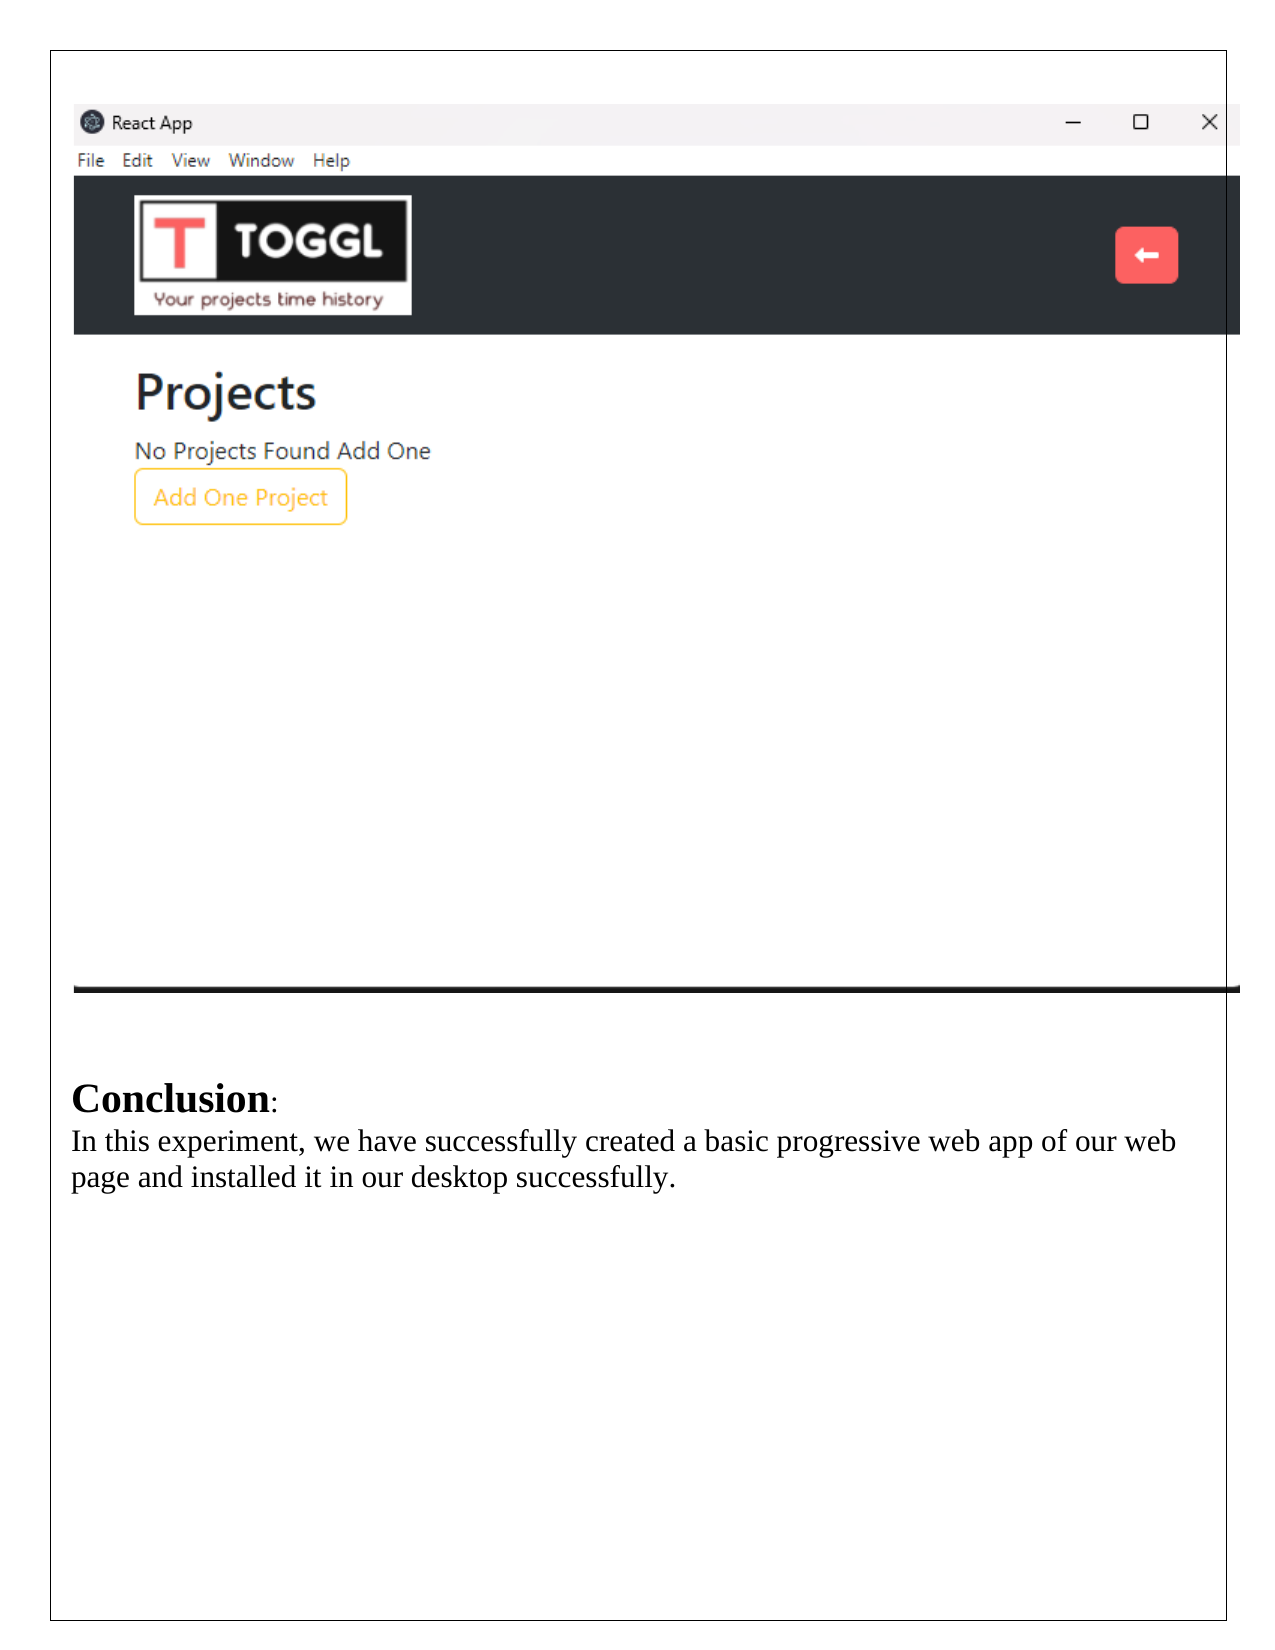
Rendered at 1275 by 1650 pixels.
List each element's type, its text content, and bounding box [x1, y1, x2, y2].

text Conclusion: [71, 1074, 1226, 1122]
text In this experiment, we have successfully created a basic progressive web app of our web page and installed it in our desktop successfully. [71, 1122, 1179, 1194]
picture [73, 104, 1226, 993]
picture [1227, 104, 1240, 993]
